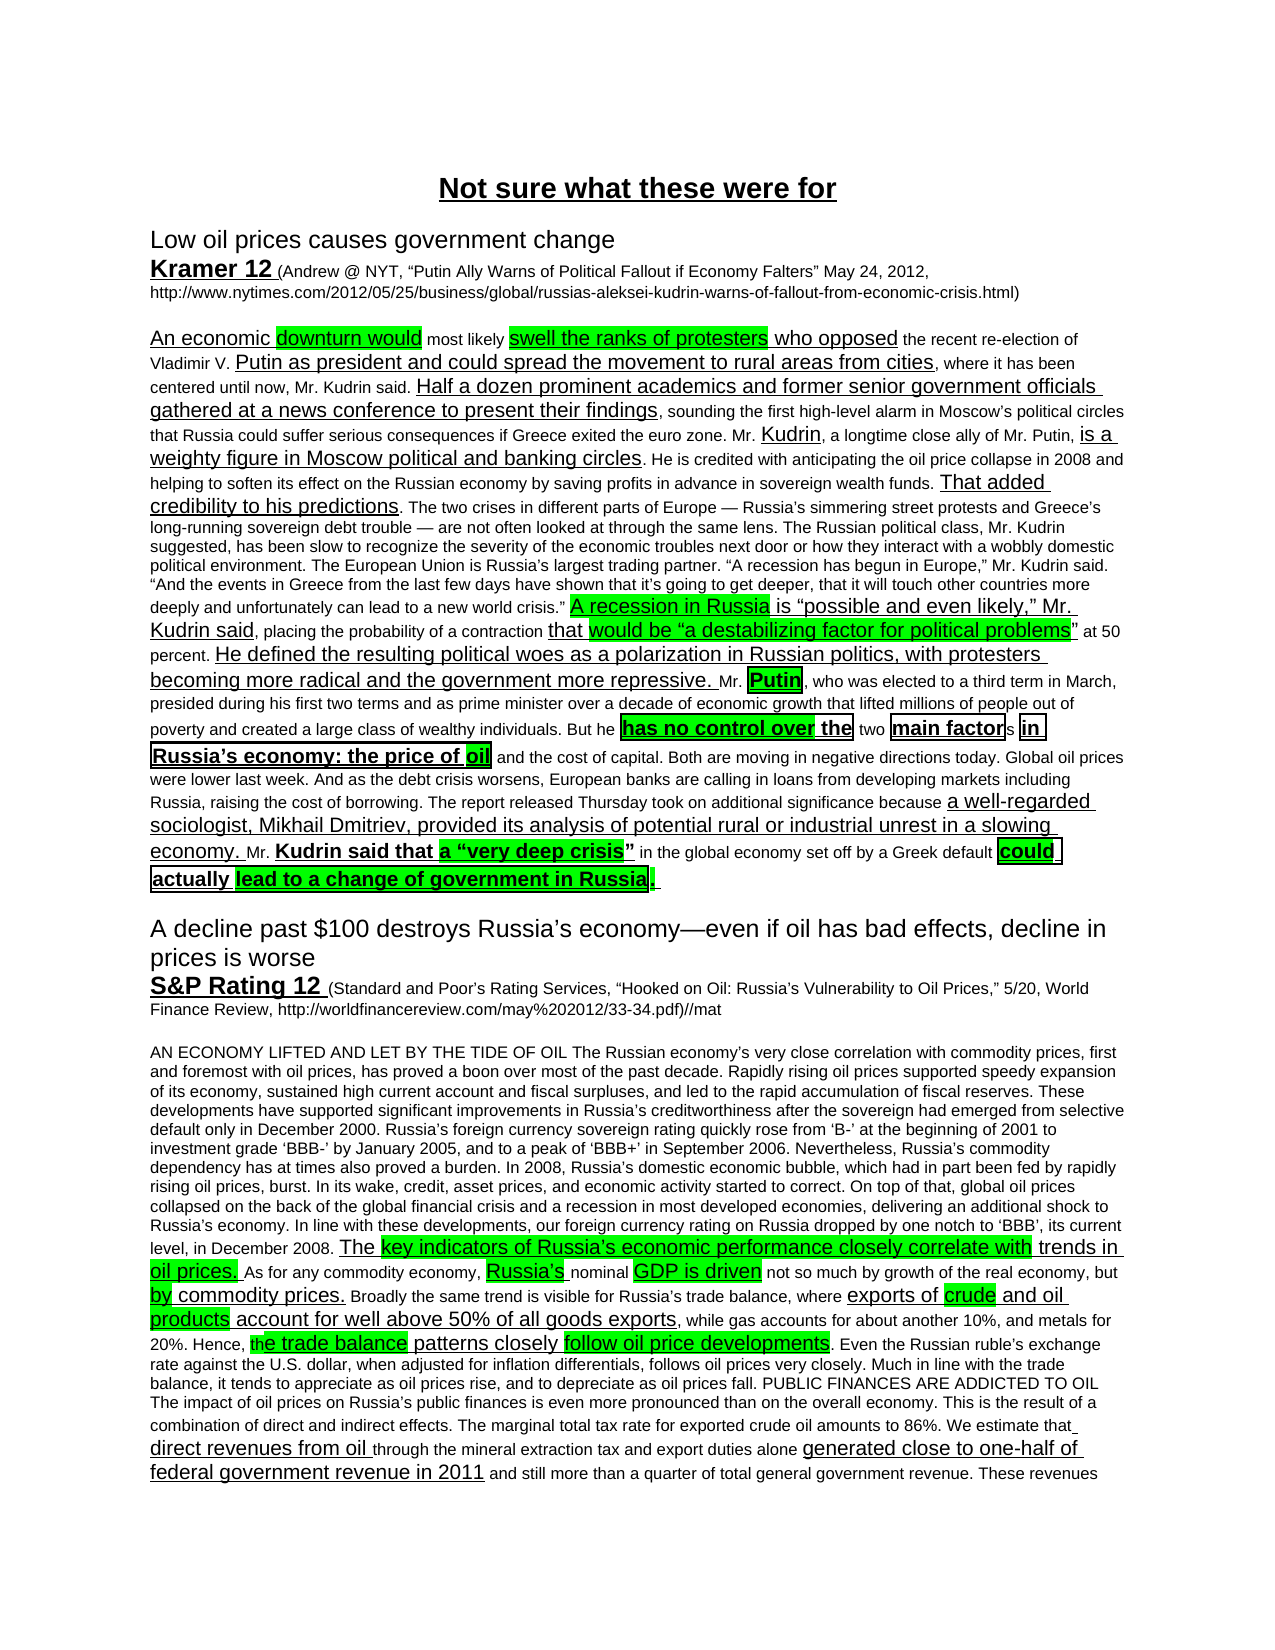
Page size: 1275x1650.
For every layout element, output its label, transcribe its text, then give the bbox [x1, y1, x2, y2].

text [150, 1043, 1125, 1484]
subtitle Low oil prices causes government change [150, 225, 1125, 254]
text Kramer 12 (Andrew @ NYT, “Putin Ally Warns of Political Fallout if Economy Falters” May 24, 2012, http://www.nytimes.com/2012/05/25/business/global/russias-aleksei-kudrin-warns-of-fallout-from-economic-crisis.html) [150, 254, 1125, 302]
text S&P Rating 12 (Standard and Poor’s Rating Services, “Hooked on Oil: Russia’s Vulnerability to Oil Prices,” 5/20, World Finance Review, http://worldfinancereview.com/may%202012/33-34.pdf)//mat [150, 971, 1125, 1019]
subtitle A decline past $100 destroys Russia’s economy—even if oil has bad effects, decline in prices is worse [150, 914, 1125, 971]
text An economic downturn would most likely swell the ranks of protesters who opposed the recent re-election of Vladimir V. Putin as president and could spread the movement to rural areas from cities, where it has been centered until now, Mr. Kudrin said. Half a dozen prominent academics and former senior government officials gathered at a news conference to present their findings, sounding the first high-level alarm in Moscow’s political circles that Russia could suffer serious consequences if Greece exited the euro zone. Mr. Kudrin, a longtime close ally of Mr. Putin, is a weighty figure in Moscow political and banking circles. He is credited with anticipating the oil price collapse in 2008 and helping to soften its effect on the Russian economy by saving profits in advance in sovereign wealth funds. That added credibility to his predictions. The two crises in different parts of Europe — Russia’s simmering street protests and Greece’s long-running sovereign debt trouble — are not often looked at through the same lens. The Russian political class, Mr. Kudrin suggested, has been slow to recognize the severity of the economic troubles next door or how they interact with a wobbly domestic political environment. The European Union is Russia’s largest trading partner. “A recession has begun in Europe,” Mr. Kudrin said. “And the events in Greece from the last few days have shown that it’s going to get deeper, that it will touch other countries more deeply and unfortunately can lead to a new world crisis.” A recession in Russia is “possible and even likely,” Mr. Kudrin said, placing the probability of a contraction that would be “a destabilizing factor for political problems” at 50 percent. He defined the resulting political woes as a polarization in Russian politics, with protesters becoming more radical and the government more repressive. Mr. Putin, who was elected to a third term in March, presided during his first two terms and as prime minister over a decade of economic growth that lifted millions of people out of poverty and created a large class of wealthy individuals. But he has no control over the two main factors in Russia’s economy: the price of oil and the cost of capital. Both are moving in negative directions today. Global oil prices were lower last week. And as the debt crisis worsens, European banks are calling in loans from developing markets including Russia, raising the cost of borrowing. The report released Thursday took on additional significance because a well-regarded sociologist, Mikhail Dmitriev, provided its analysis of potential rural or industrial unrest in a slowing economy. Mr. Kudrin said that a “very deep crisis” in the global economy set off by a Greek default could actually lead to a change of government in Russia. [150, 326, 1125, 893]
subtitle Not sure what these were for [150, 171, 1125, 204]
